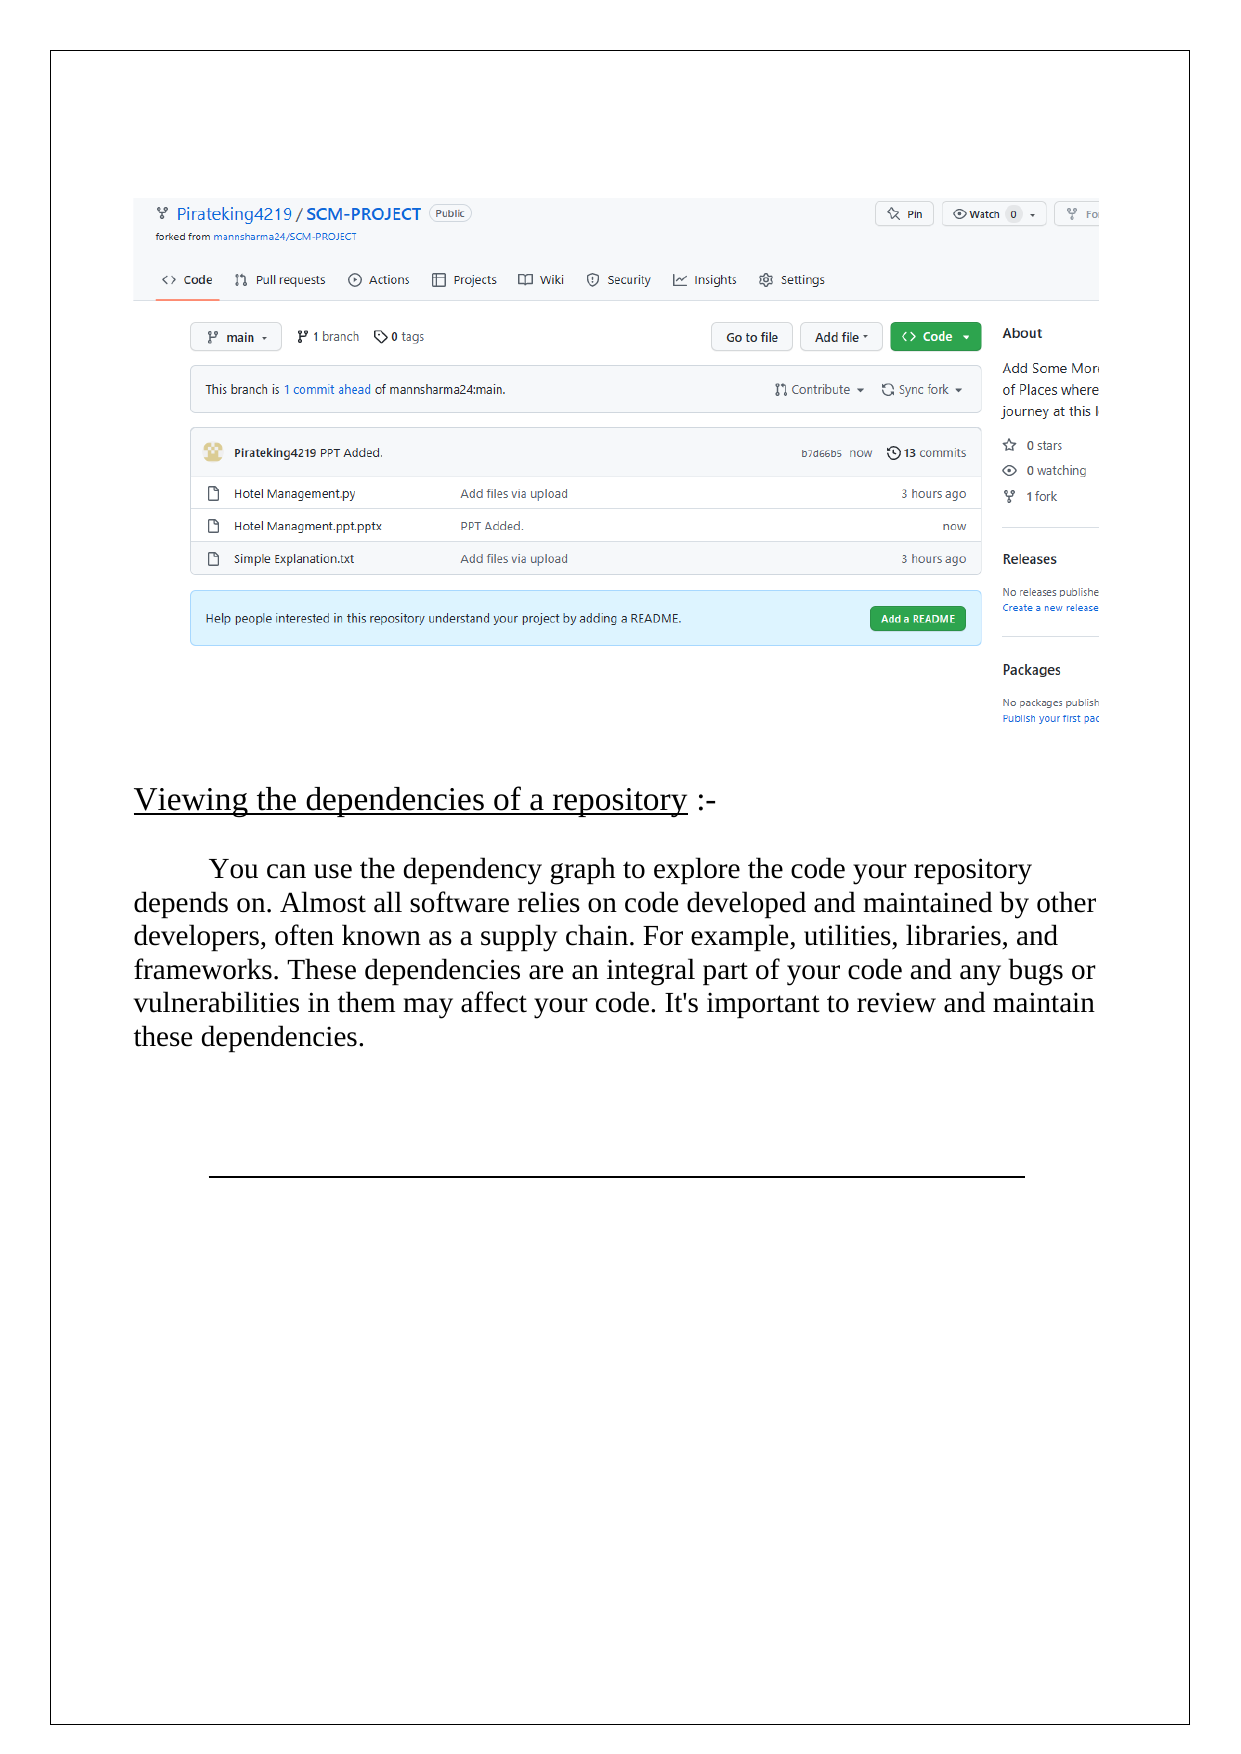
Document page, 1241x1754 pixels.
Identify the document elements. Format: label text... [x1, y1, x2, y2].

picture [133, 198, 1099, 742]
text You can use the dependency graph to explore the code your repository depends on. Almost all software relies on code developed and maintained by other developers, often known as a supply chain. For example, utilities, libraries, and frameworks. These dependencies are an integral part of your code and any bugs or vulnerabilities in them may affect your code. It's important to review and maintain these dependencies. [133, 851, 1098, 1053]
text Viewing the dependencies of a repository :- [133, 779, 1098, 818]
